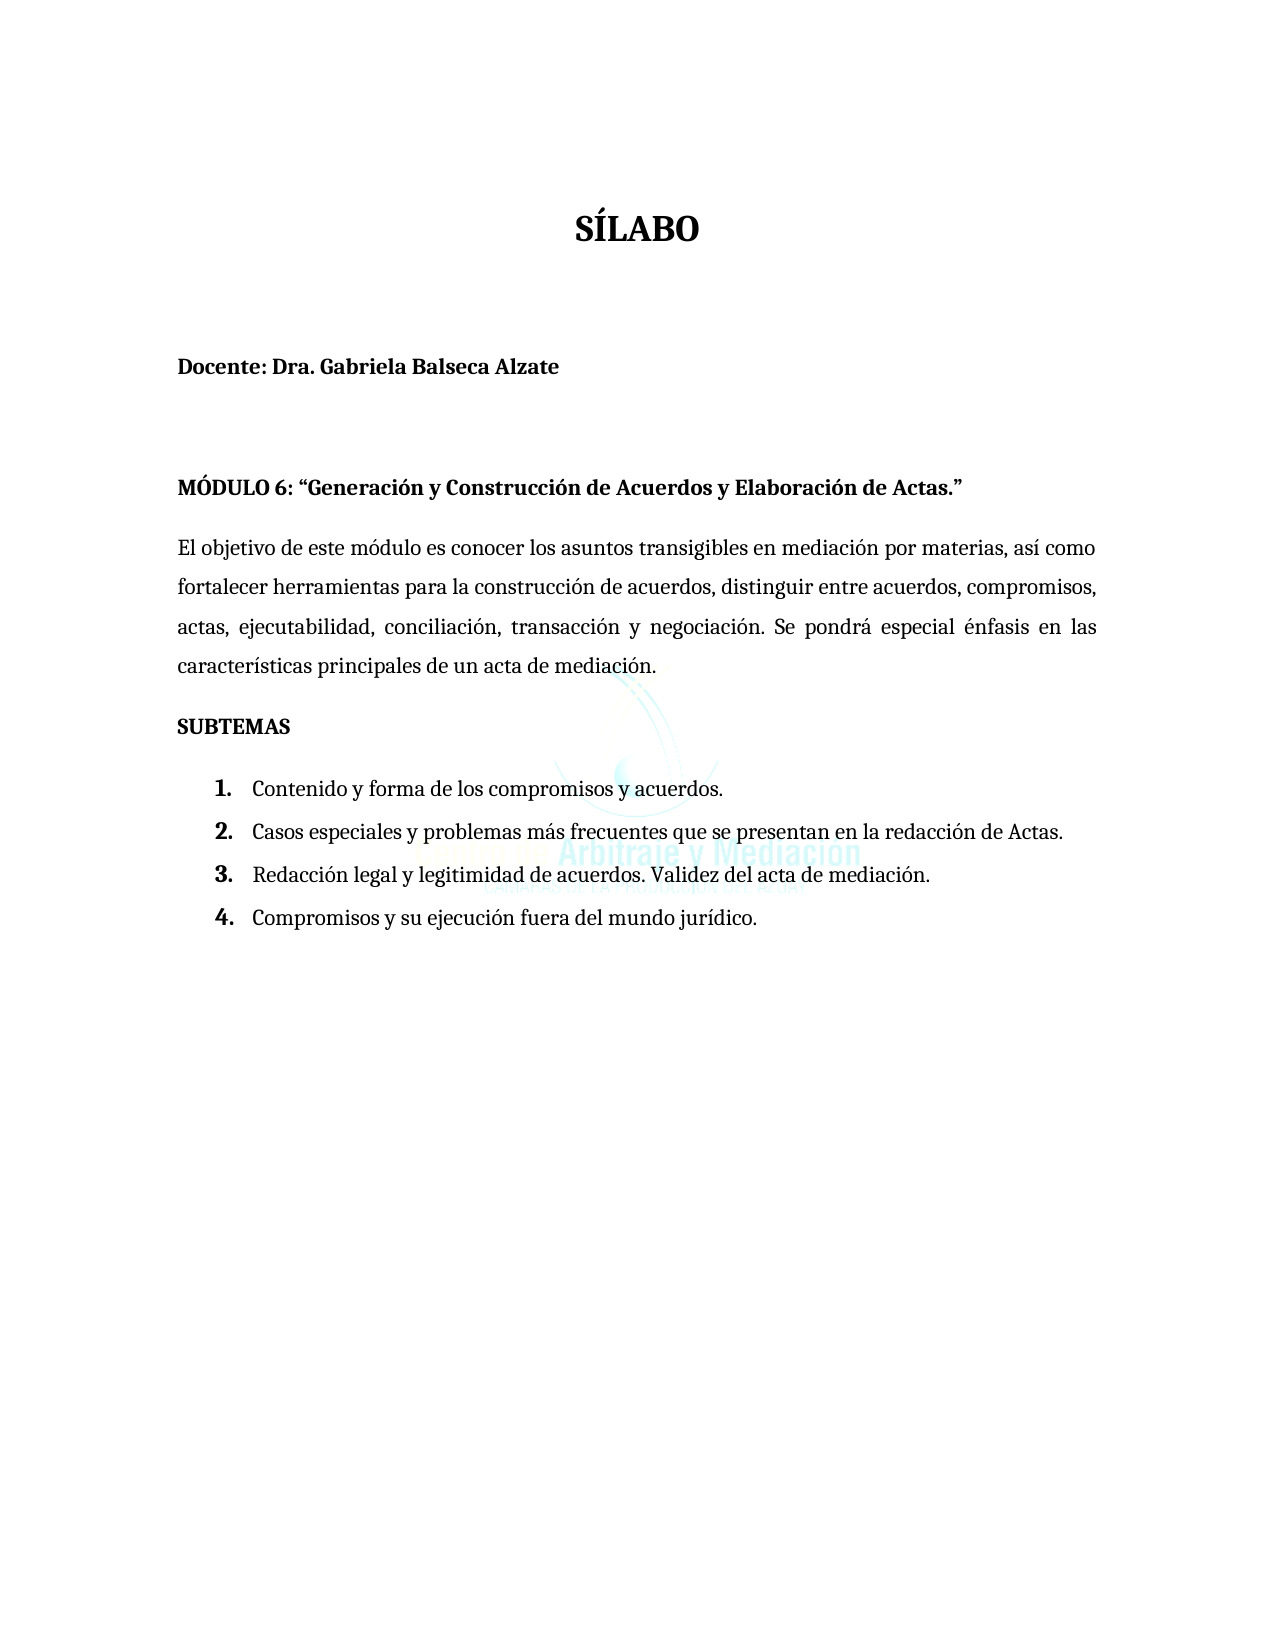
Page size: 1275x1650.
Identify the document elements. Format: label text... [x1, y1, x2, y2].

text SUBTEMAS [177, 713, 1098, 740]
text Docente: Dra. Gabriela Balseca Alzate [177, 354, 1098, 380]
text SÍLABO [177, 208, 1098, 251]
list Contenido y forma de los compromisos y acuerdos. [215, 774, 1098, 802]
list Redacción legal y legitimidad de acuerdos. Validez del acta de mediación. [215, 860, 1098, 889]
list Compromisos y su ejecución fuera del mundo jurídico. [215, 903, 1098, 932]
text El objetivo de este módulo es conocer los asuntos transigibles en mediación por materias, así como fortalecer herramientas para la construcción de acuerdos, distinguir entre acuerdos, compromisos, actas, ejecutabilidad, conciliación, transacción y negociación. Se pondrá especial énfasis en las características principales de un acta de mediación. [177, 535, 1098, 679]
list Casos especiales y problemas más frecuentes que se presentan en la redacción de Actas. [215, 817, 1098, 846]
text MÓDULO 6: “Generación y Construcción de Acuerdos y Elaboración de Actas.” [177, 474, 1098, 501]
